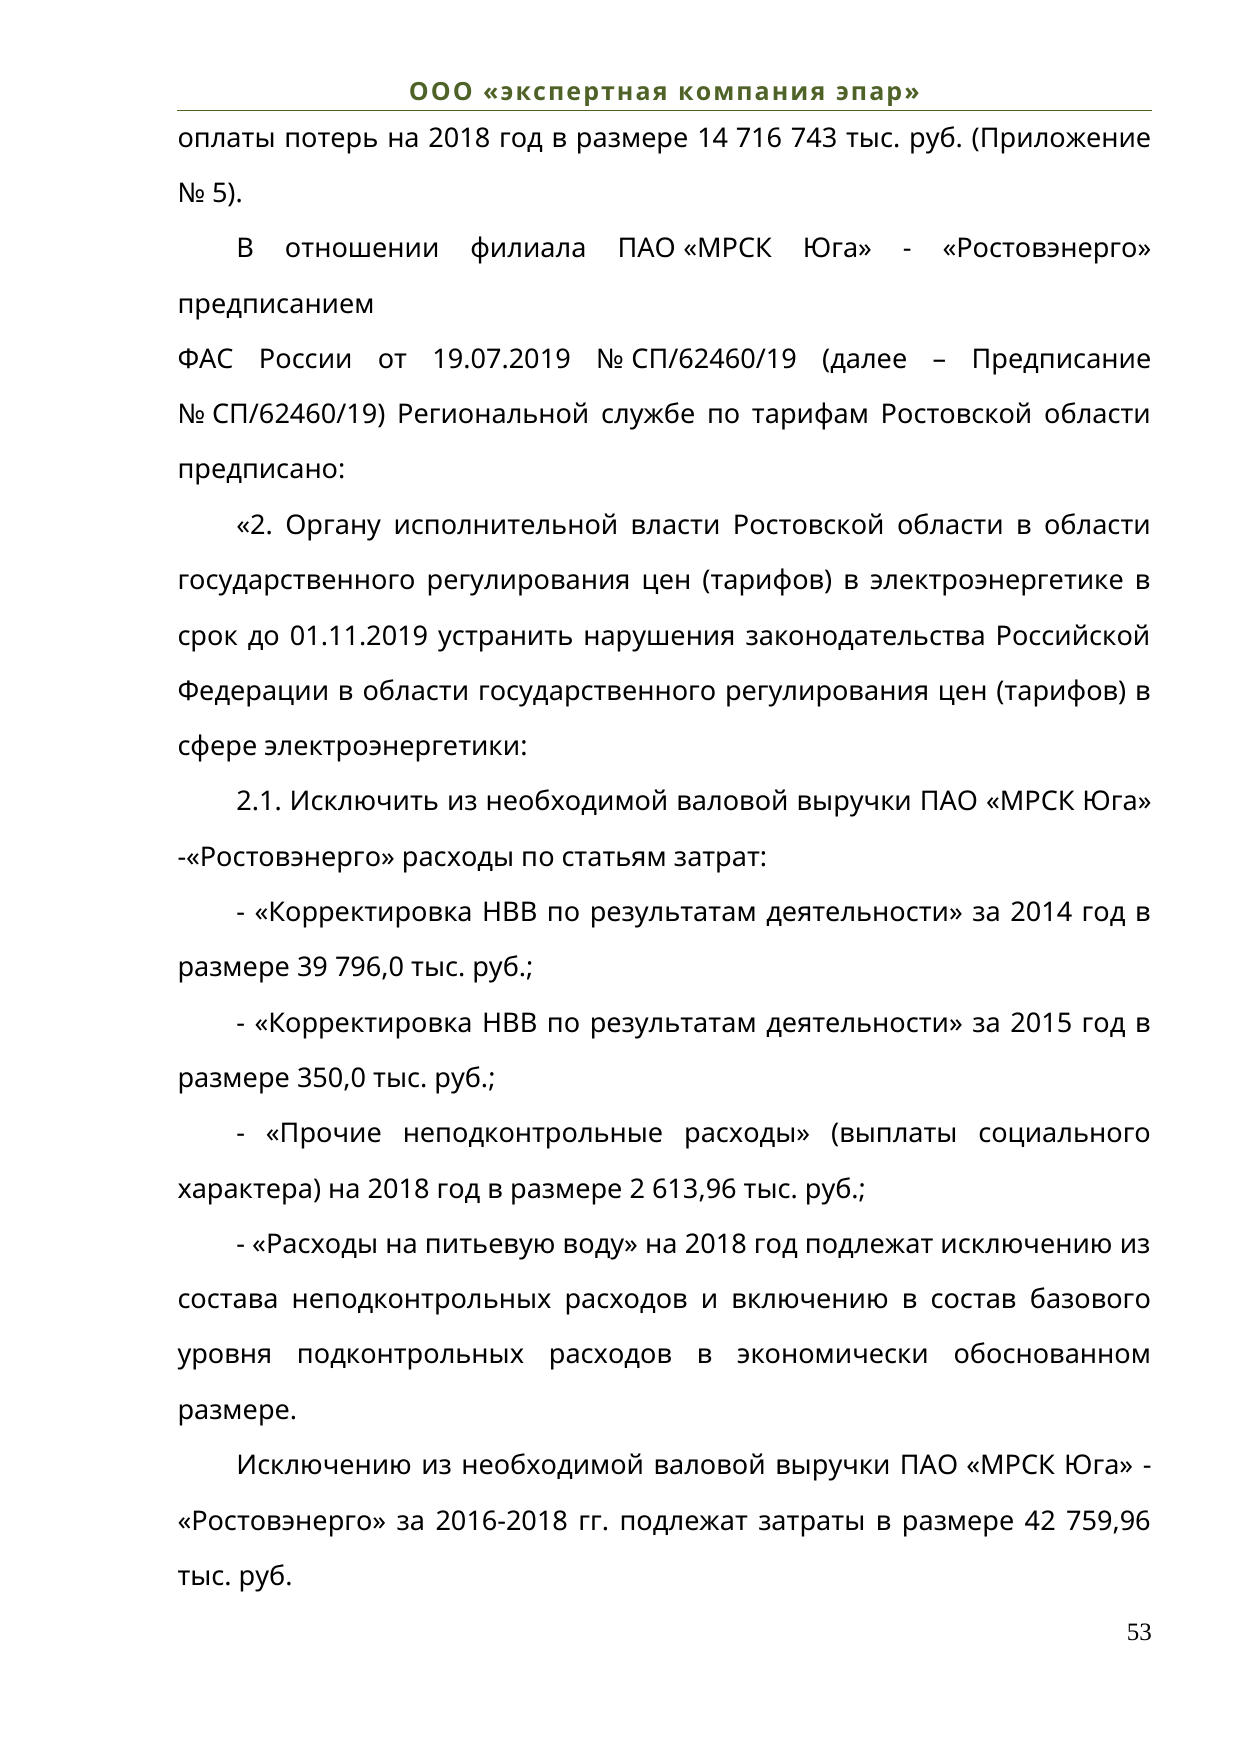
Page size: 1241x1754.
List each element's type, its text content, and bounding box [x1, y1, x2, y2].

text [177, 118, 1152, 210]
text В отношении филиала ПАО «МРСК Юга» - «Ростовэнерго» предписанием ФАС России от 19.07.2019 № СП/62460/19 (далее – Предписание № СП/62460/19) Региональной службе по тарифам Ростовской области предписано: [177, 229, 1152, 487]
text - «Расходы на питьевую воду» на 2018 год подлежат исключению из состава неподконтрольных расходов и включению в состав базового уровня подконтрольных расходов в экономически обоснованном размере. [177, 1224, 1152, 1427]
text 2.1. Исключить из необходимой валовой выручки ПАО «МРСК Юга» -«Ростовэнерго» расходы по статьям затрат: [177, 782, 1152, 874]
text Исключению из необходимой валовой выручки ПАО «МРСК Юга» - «Ростовэнерго» за 2016-2018 гг. подлежат затраты в размере 42 759,96 тыс. руб. [177, 1446, 1152, 1593]
text - «Корректировка НВВ по результатам деятельности» за 2015 год в размере 350,0 тыс. руб.; [177, 1003, 1152, 1095]
text «2. Органу исполнительной власти Ростовской области в области государственного регулирования цен (тарифов) в электроэнергетике в срок до 01.11.2019 устранить нарушения законодательства Российской Федерации в области государственного регулирования цен (тарифов) в сфере электроэнергетики: [177, 505, 1152, 763]
text - «Прочие неподконтрольные расходы» (выплаты социального характера) на 2018 год в размере 2 613,96 тыс. руб.; [177, 1114, 1152, 1206]
text - «Корректировка НВВ по результатам деятельности» за 2014 год в размере 39 796,0 тыс. руб.; [177, 892, 1152, 985]
